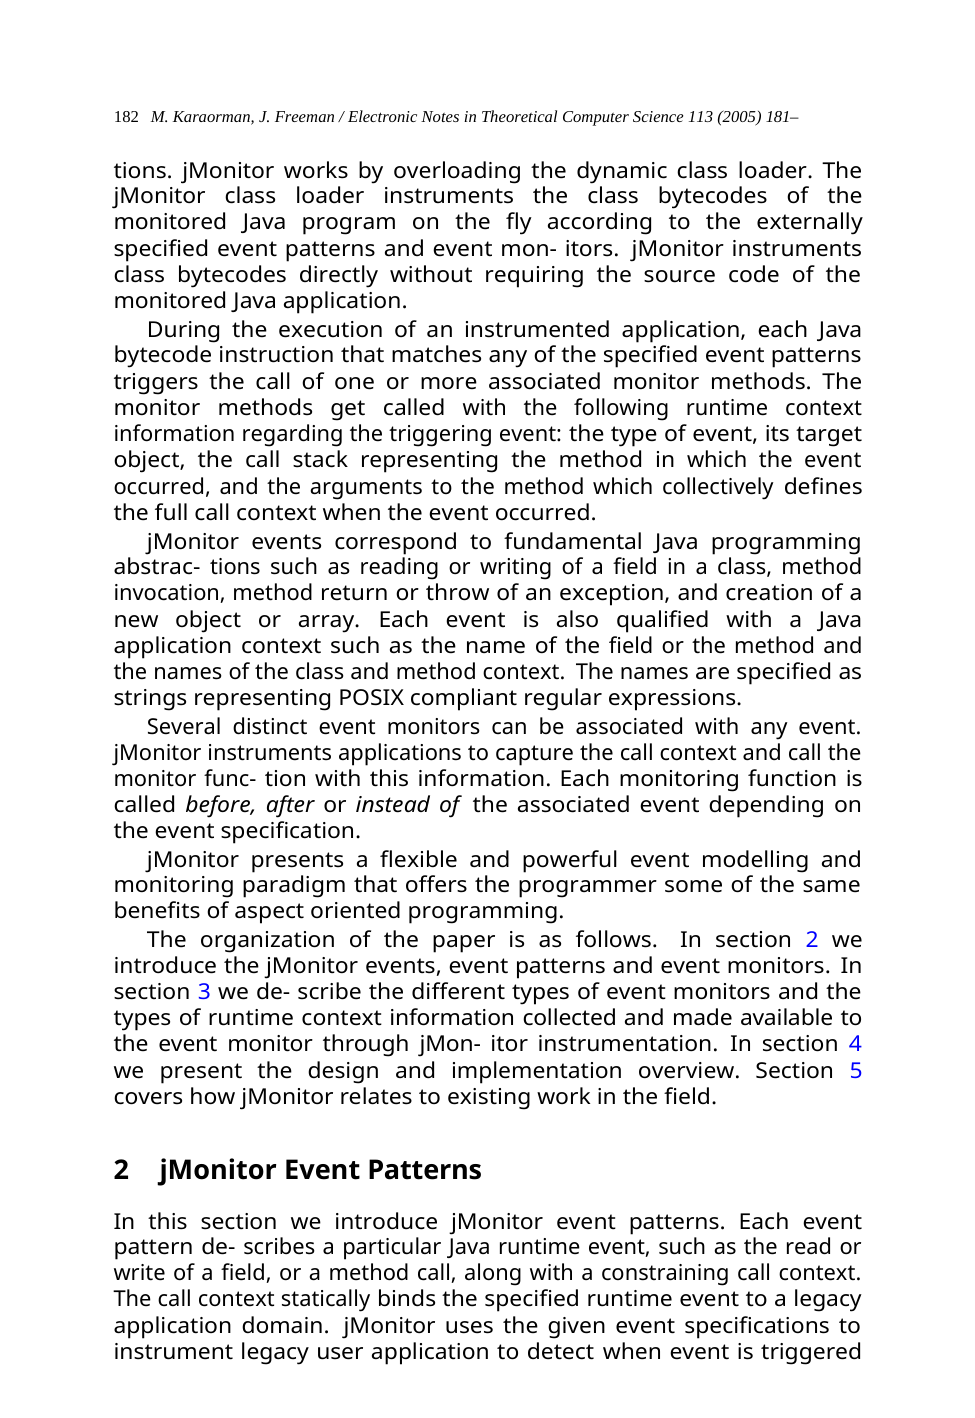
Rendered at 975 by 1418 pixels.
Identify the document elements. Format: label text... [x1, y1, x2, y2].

subtitle jMonitor Event Patterns [113, 1150, 881, 1187]
text The organization of the paper is as follows. In section 2 we introduce the jMonitor events, event patterns and event monitors. In section 3 we de- scribe the different types of event monitors and the types of runtime context information collected and made available to the event monitor through jMon- itor instrumentation. In section 4 we present the design and implementation overview. Section 5 covers how jMonitor relates to existing work in the field. [113, 927, 862, 1111]
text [113, 1208, 862, 1366]
text jMonitor events correspond to fundamental Java programming abstrac- tions such as reading or writing of a field in a class, method invocation, method return or throw of an exception, and creation of a new object or array. Each event is also qualified with a Java application context such as the name of the field or the method and the names of the class and method context. The names are specified as strings representing POSIX compliant regular expressions. [113, 528, 862, 712]
text Several distinct event monitors can be associated with any event. jMonitor instruments applications to capture the call context and call the monitor func- tion with this information. Each monitoring function is called before, after or instead of the associated event depending on the event specification. [113, 714, 862, 845]
text jMonitor presents a flexible and powerful event modelling and monitoring paradigm that offers the programmer some of the same benefits of aspect oriented programming. [113, 847, 862, 925]
text tions. jMonitor works by overloading the dynamic class loader. The jMonitor class loader instruments the class bytecodes of the monitored Java program on the fly according to the externally specified event patterns and event mon- itors. jMonitor instruments class bytecodes directly without requiring the source code of the monitored Java application. [113, 157, 862, 315]
text During the execution of an instrumented application, each Java bytecode instruction that matches any of the specified event patterns triggers the call of one or more associated monitor methods. The monitor methods get called with the following runtime context information regarding the triggering event: the type of event, its target object, the call stack representing the method in which the event occurred, and the arguments to the method which collectively defines the full call context when the event occurred. [113, 317, 862, 527]
